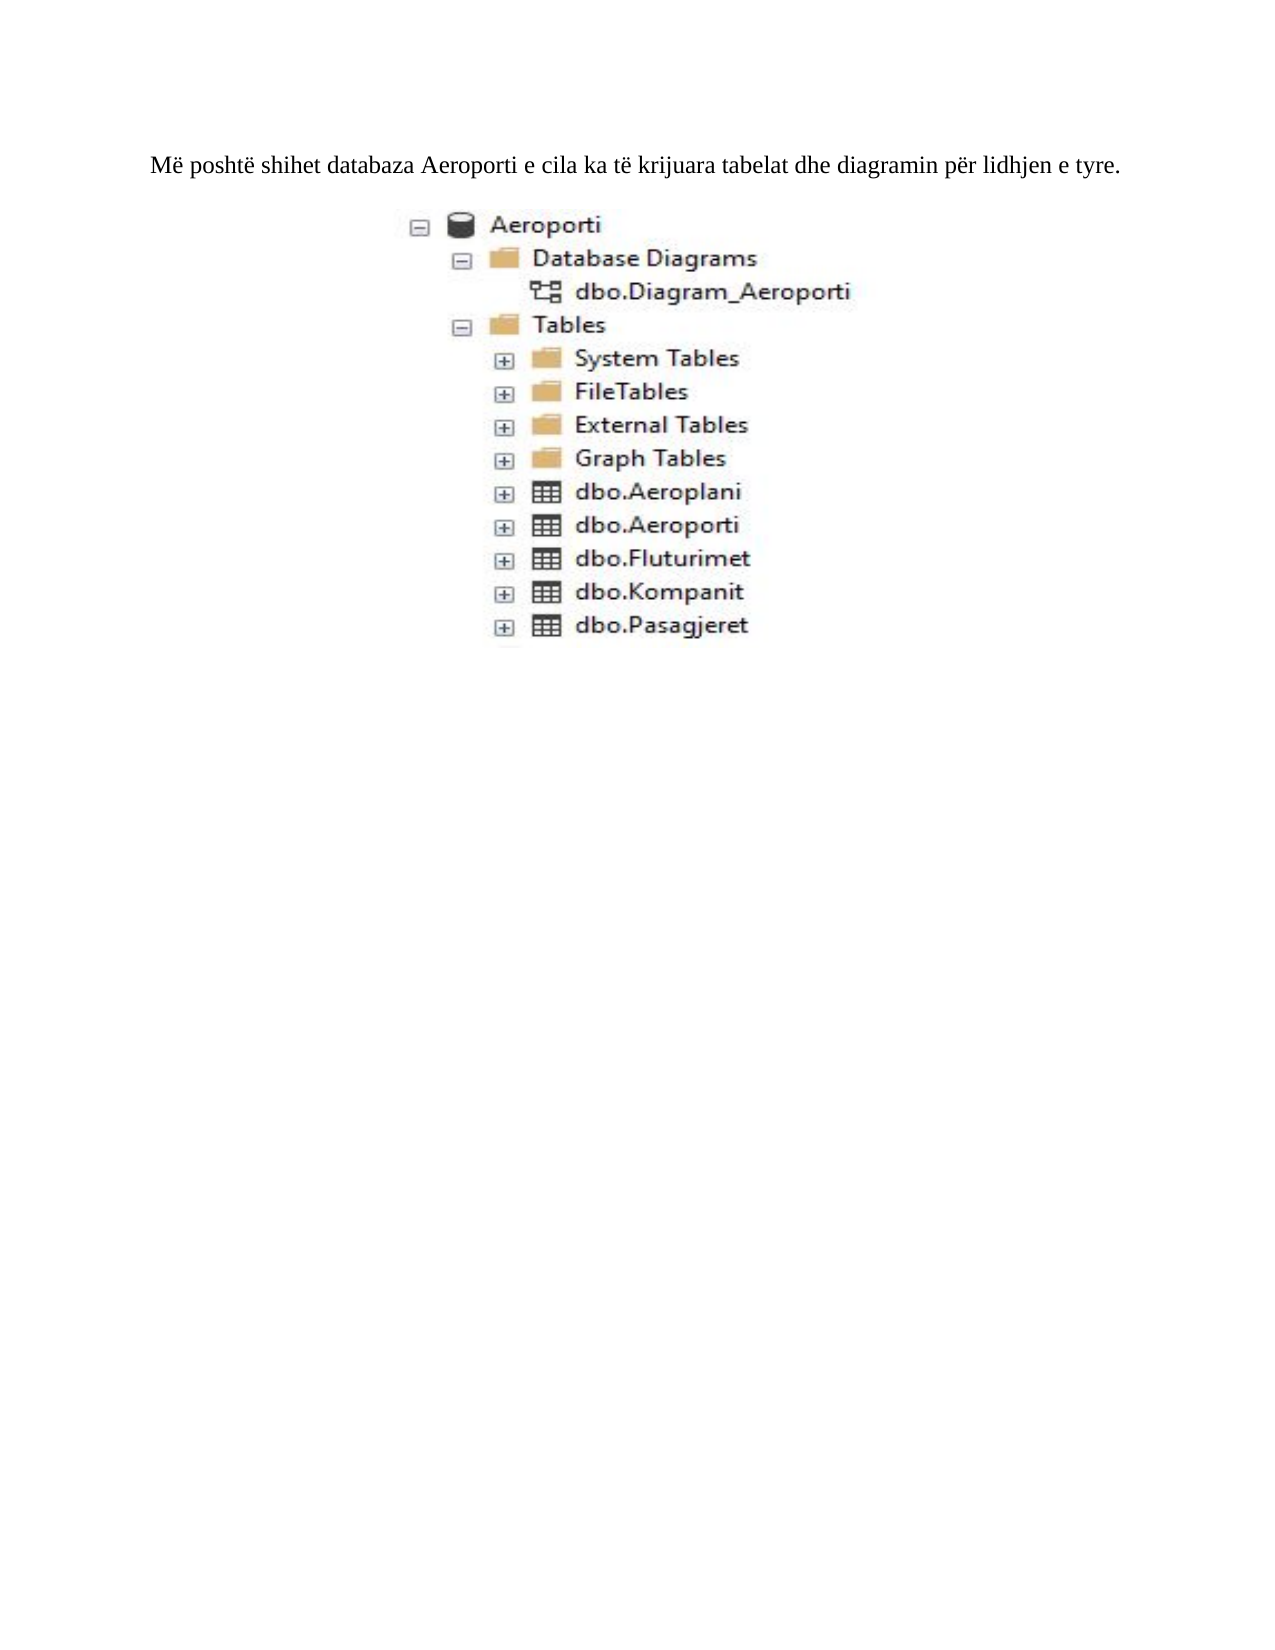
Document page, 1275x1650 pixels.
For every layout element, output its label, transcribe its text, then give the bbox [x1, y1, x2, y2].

text Më poshtë shihet databaza Aeroporti e cila ka të krijuara tabelat dhe diagramin për lidhjen e tyre. [150, 150, 1125, 179]
picture [377, 209, 898, 648]
